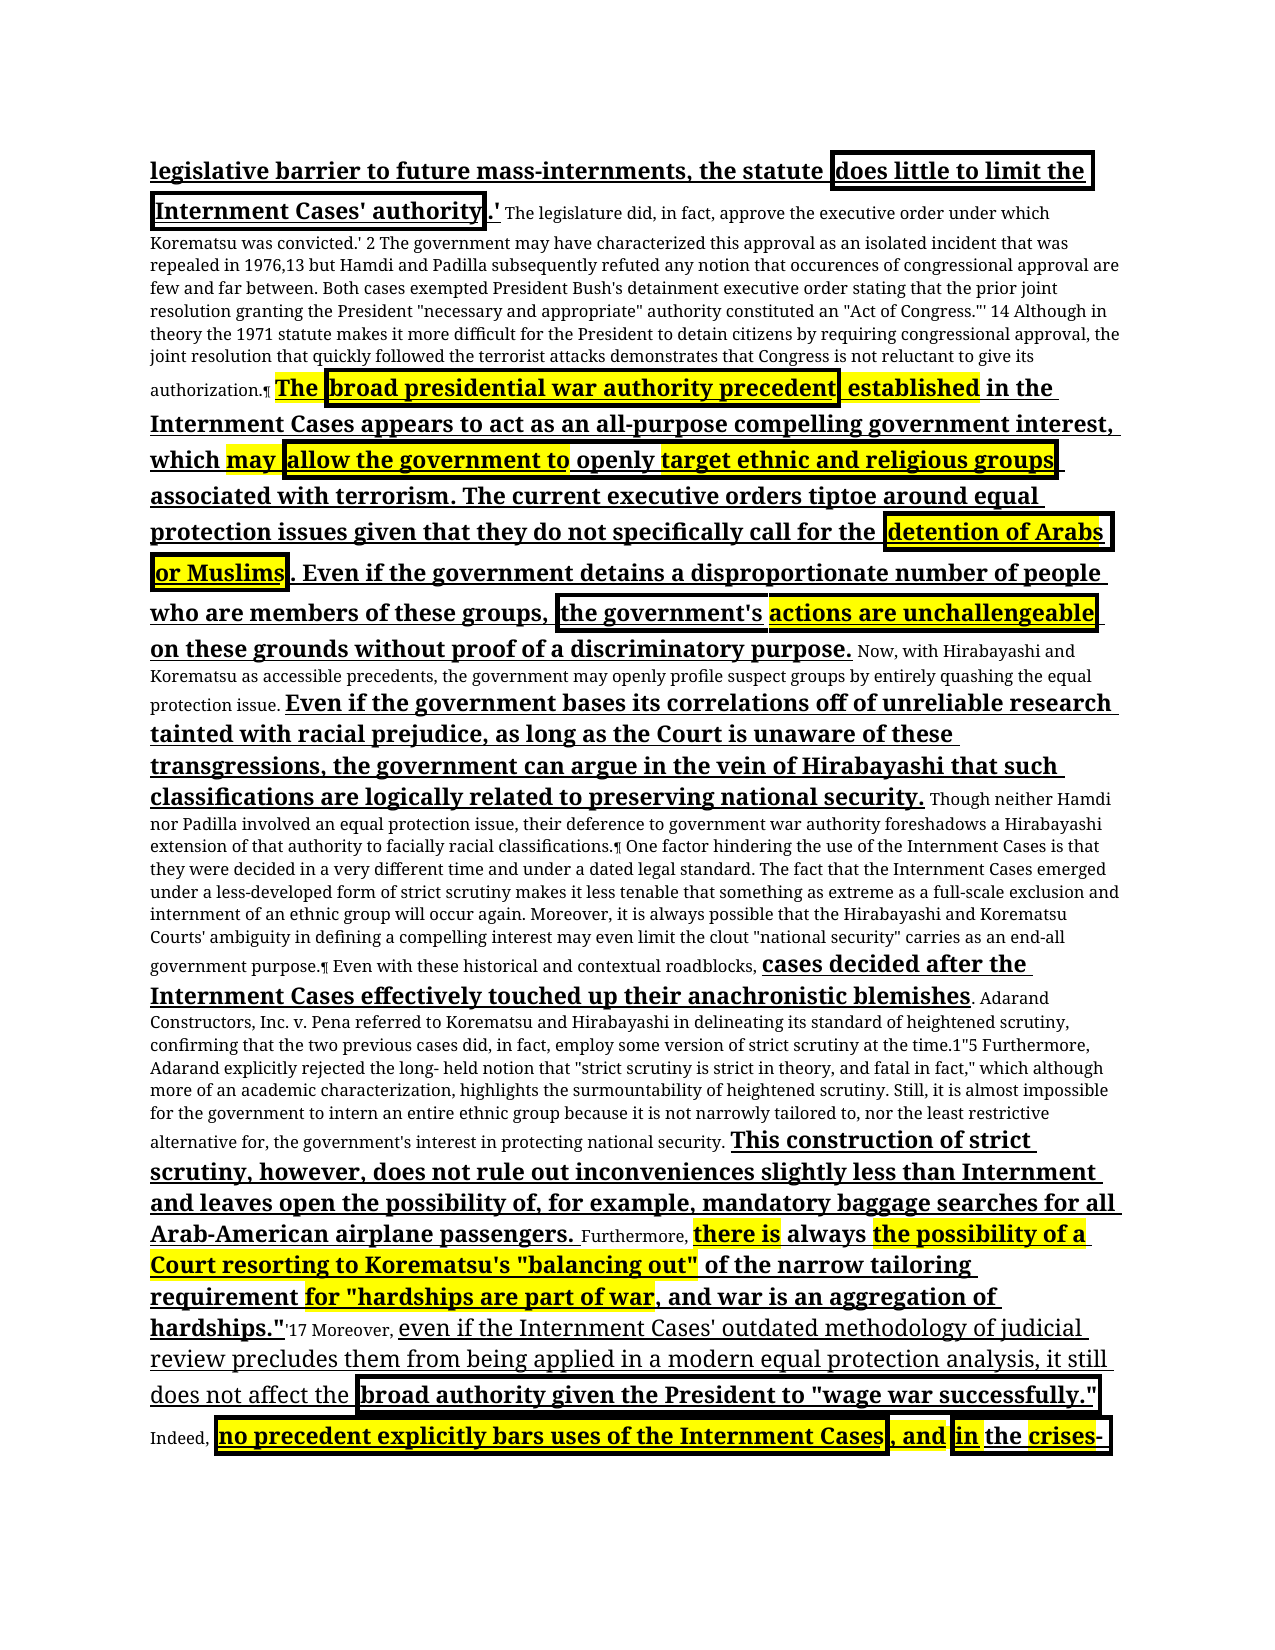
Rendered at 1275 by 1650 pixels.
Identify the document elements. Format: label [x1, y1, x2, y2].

text [150, 150, 1125, 1456]
